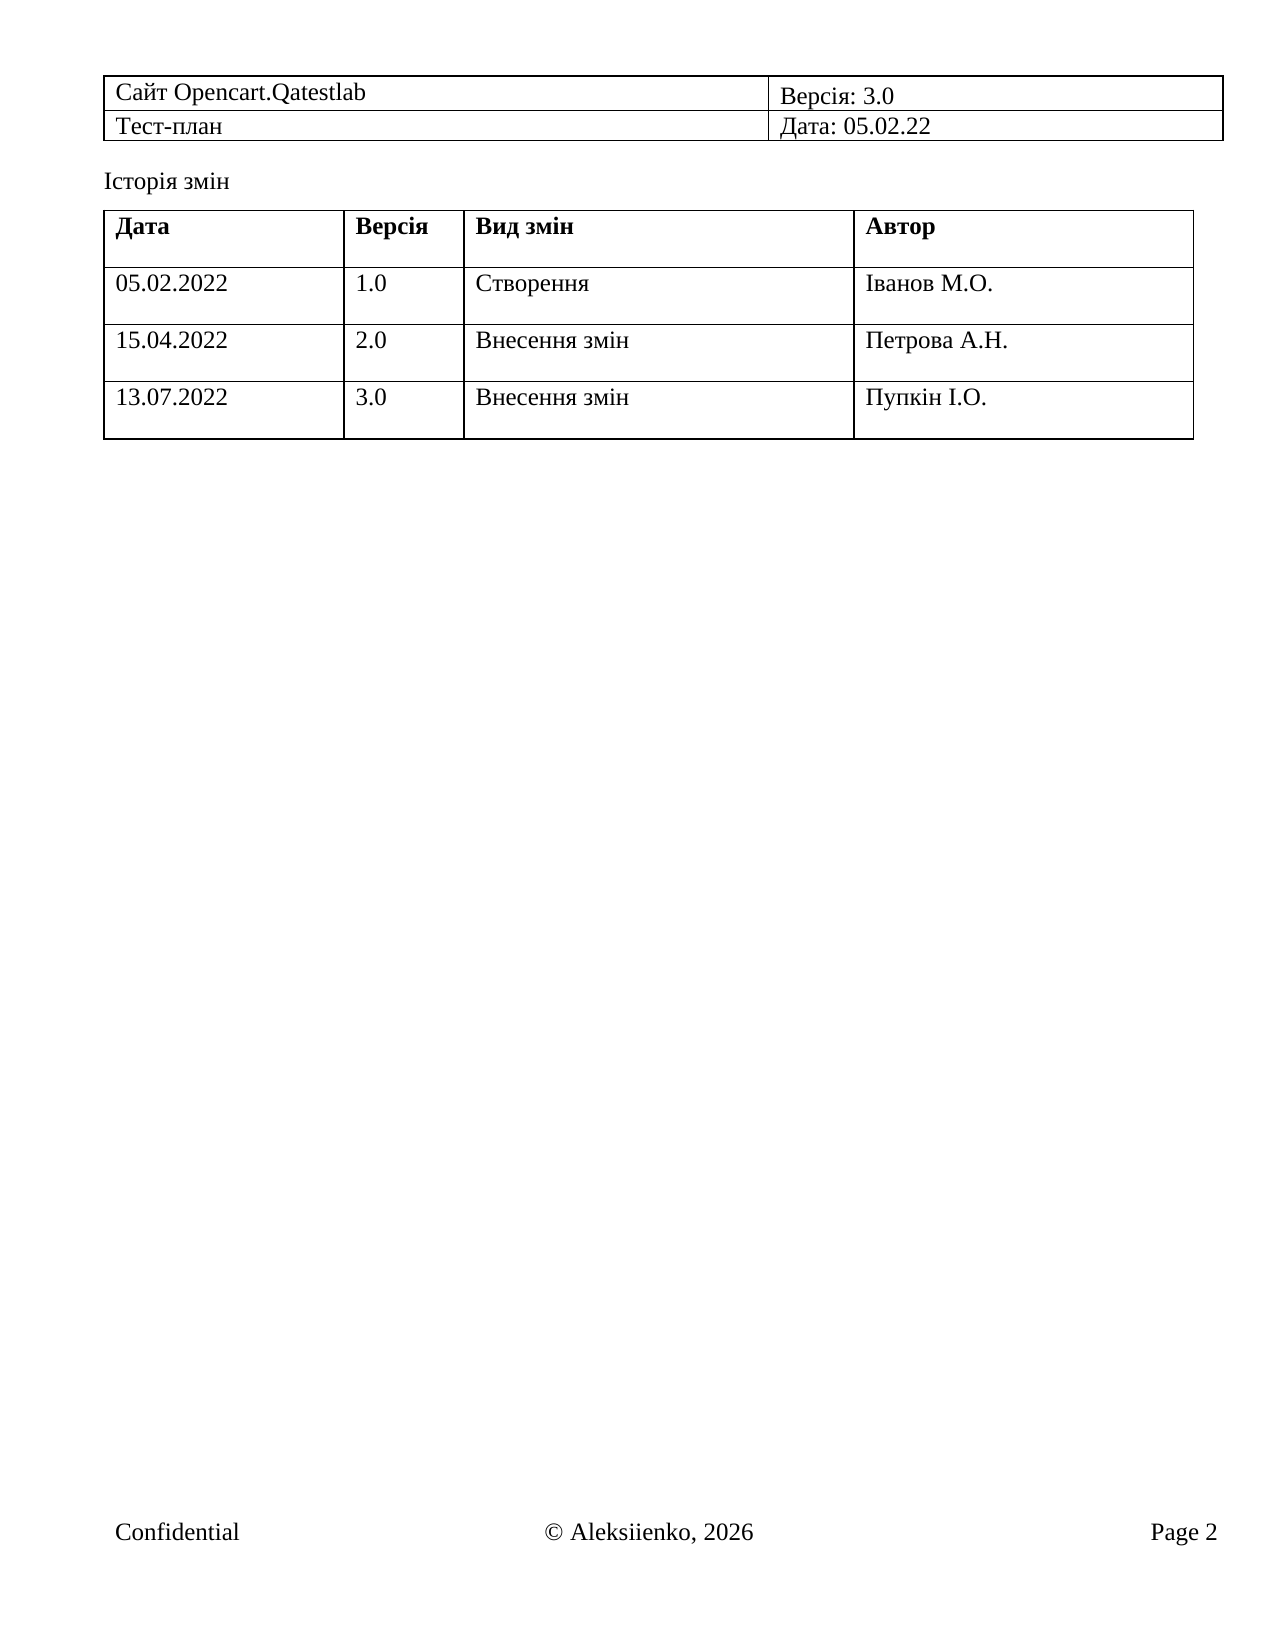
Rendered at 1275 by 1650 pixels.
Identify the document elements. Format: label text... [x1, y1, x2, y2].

table_cell Петрова А.Н. [855, 325, 1193, 381]
table_cell Внесення змін [465, 382, 853, 438]
table_cell Пупкін І.О. [855, 382, 1193, 438]
table_cell 1.0 [345, 268, 463, 324]
table_header Дата [105, 211, 343, 267]
text Історія змін [103, 166, 1137, 195]
table_header Вид змін [465, 211, 853, 267]
table_cell 3.0 [345, 382, 463, 438]
table_cell 13.07.2022 [105, 382, 343, 438]
table_cell 15.04.2022 [105, 325, 343, 381]
table_cell Внесення змін [465, 325, 853, 381]
table_cell 05.02.2022 [105, 268, 343, 324]
table_cell Іванов М.О. [855, 268, 1193, 324]
table_cell 2.0 [345, 325, 463, 381]
table_header Версія [345, 211, 463, 267]
table_cell Створення [465, 268, 853, 324]
table_header Автор [855, 211, 1193, 267]
